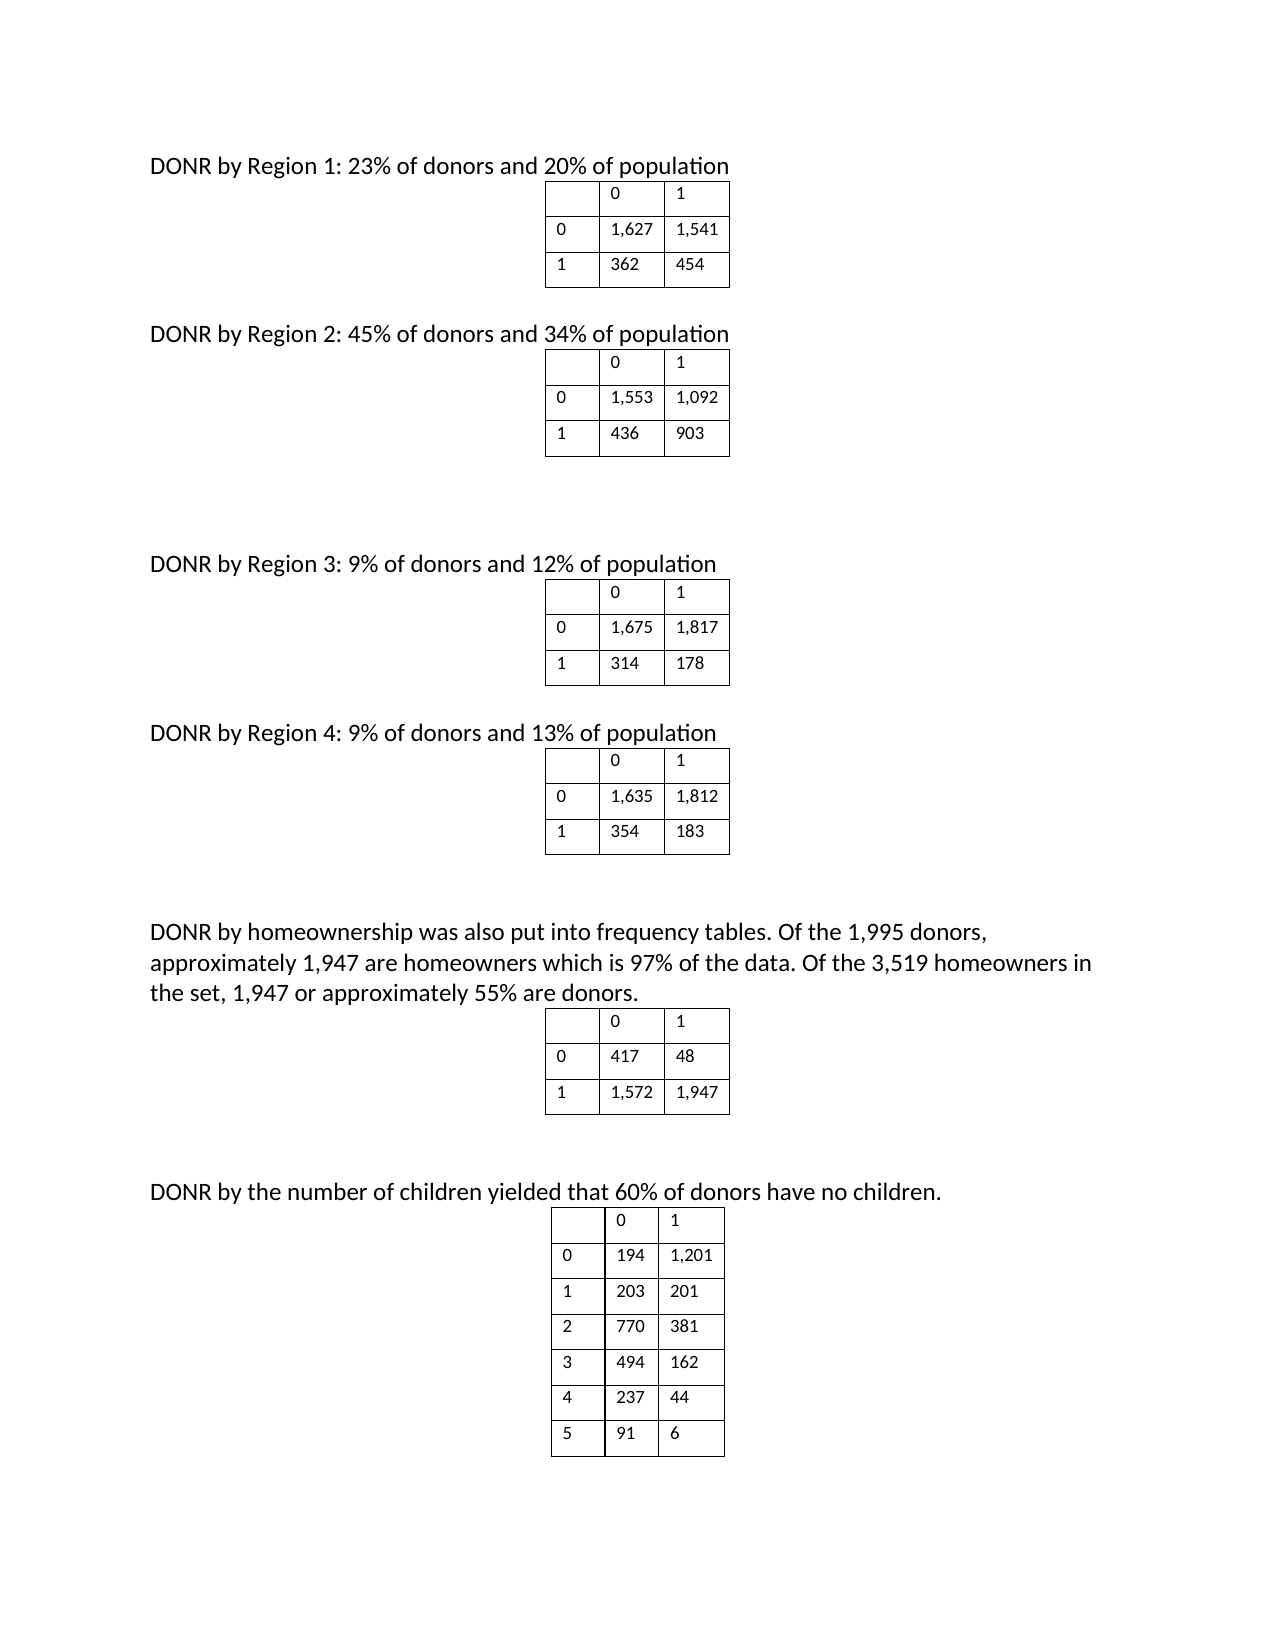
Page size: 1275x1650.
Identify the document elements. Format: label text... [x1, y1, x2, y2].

table_cell 903 [665, 421, 729, 456]
table_header [552, 1208, 604, 1242]
table_cell 417 [600, 1044, 664, 1079]
table_cell 454 [665, 253, 729, 287]
table_cell 237 [606, 1386, 658, 1420]
table_cell 1 [546, 820, 599, 854]
table_cell 1,675 [600, 615, 664, 650]
table_cell 48 [665, 1044, 729, 1079]
table_cell 4 [552, 1386, 604, 1420]
table_cell 183 [665, 820, 729, 854]
table_cell 194 [606, 1244, 658, 1278]
table_cell 1 [546, 651, 599, 685]
table_header 0 [600, 1009, 664, 1043]
table_header 1 [665, 1009, 729, 1043]
table_cell 91 [606, 1421, 658, 1456]
table_cell 2 [552, 1315, 604, 1349]
table_cell 0 [552, 1244, 604, 1278]
table_cell 436 [600, 421, 664, 456]
table_header 1 [665, 350, 729, 385]
text DONR by Region 1: 23% of donors and 20% of population [150, 150, 1125, 181]
table_cell 3 [552, 1350, 604, 1384]
table_cell 6 [659, 1421, 724, 1456]
table_cell 203 [606, 1279, 658, 1313]
table_header [546, 350, 599, 385]
table_cell 5 [552, 1421, 604, 1456]
table_cell 178 [665, 651, 729, 685]
table_cell 354 [600, 820, 664, 854]
table_cell 314 [600, 651, 664, 685]
text DONR by homeownership was also put into frequency tables. Of the 1,995 donors, approximately 1,947 are homeowners which is 97% of the data. Of the 3,519 homeowners in the set, 1,947 or approximately 55% are donors. [150, 916, 1125, 1008]
table_cell 381 [659, 1315, 724, 1349]
table_cell 1 [546, 253, 599, 287]
table_header 0 [600, 749, 664, 783]
table_cell 1,572 [600, 1080, 664, 1114]
table_cell 0 [546, 784, 599, 818]
table_cell 1,812 [665, 784, 729, 818]
table_cell 1 [552, 1279, 604, 1313]
table_cell 0 [546, 615, 599, 650]
table_header [546, 580, 599, 614]
table_cell 1,635 [600, 784, 664, 818]
table_header [546, 1009, 599, 1043]
table_cell 494 [606, 1350, 658, 1384]
table_cell 1 [546, 1080, 599, 1114]
table_cell 201 [659, 1279, 724, 1313]
table_cell 770 [606, 1315, 658, 1349]
text DONR by Region 4: 9% of donors and 13% of population [150, 717, 1125, 747]
table_cell 1 [546, 421, 599, 456]
text DONR by Region 3: 9% of donors and 12% of population [150, 548, 1125, 579]
table_cell 1,627 [600, 217, 664, 252]
table_header [546, 182, 599, 216]
table_header 0 [606, 1208, 658, 1242]
table_header 0 [600, 182, 664, 216]
table_cell 44 [659, 1386, 724, 1420]
table_header 0 [600, 580, 664, 614]
text DONR by the number of children yielded that 60% of donors have no children. [150, 1176, 1125, 1207]
table_cell 0 [546, 217, 599, 252]
table_cell 1,092 [665, 386, 729, 420]
table_cell 162 [659, 1350, 724, 1384]
table_header 1 [659, 1208, 724, 1242]
table_cell 1,817 [665, 615, 729, 650]
table_cell 0 [546, 386, 599, 420]
table_header 0 [600, 350, 664, 385]
table_cell 1,201 [659, 1244, 724, 1278]
table_cell 0 [546, 1044, 599, 1079]
table_header 1 [665, 580, 729, 614]
table_cell 1,947 [665, 1080, 729, 1114]
table_cell 362 [600, 253, 664, 287]
table_header 1 [665, 749, 729, 783]
table_cell 1,541 [665, 217, 729, 252]
table_cell 1,553 [600, 386, 664, 420]
text DONR by Region 2: 45% of donors and 34% of population [150, 319, 1125, 349]
table_header [546, 749, 599, 783]
table_header 1 [665, 182, 729, 216]
